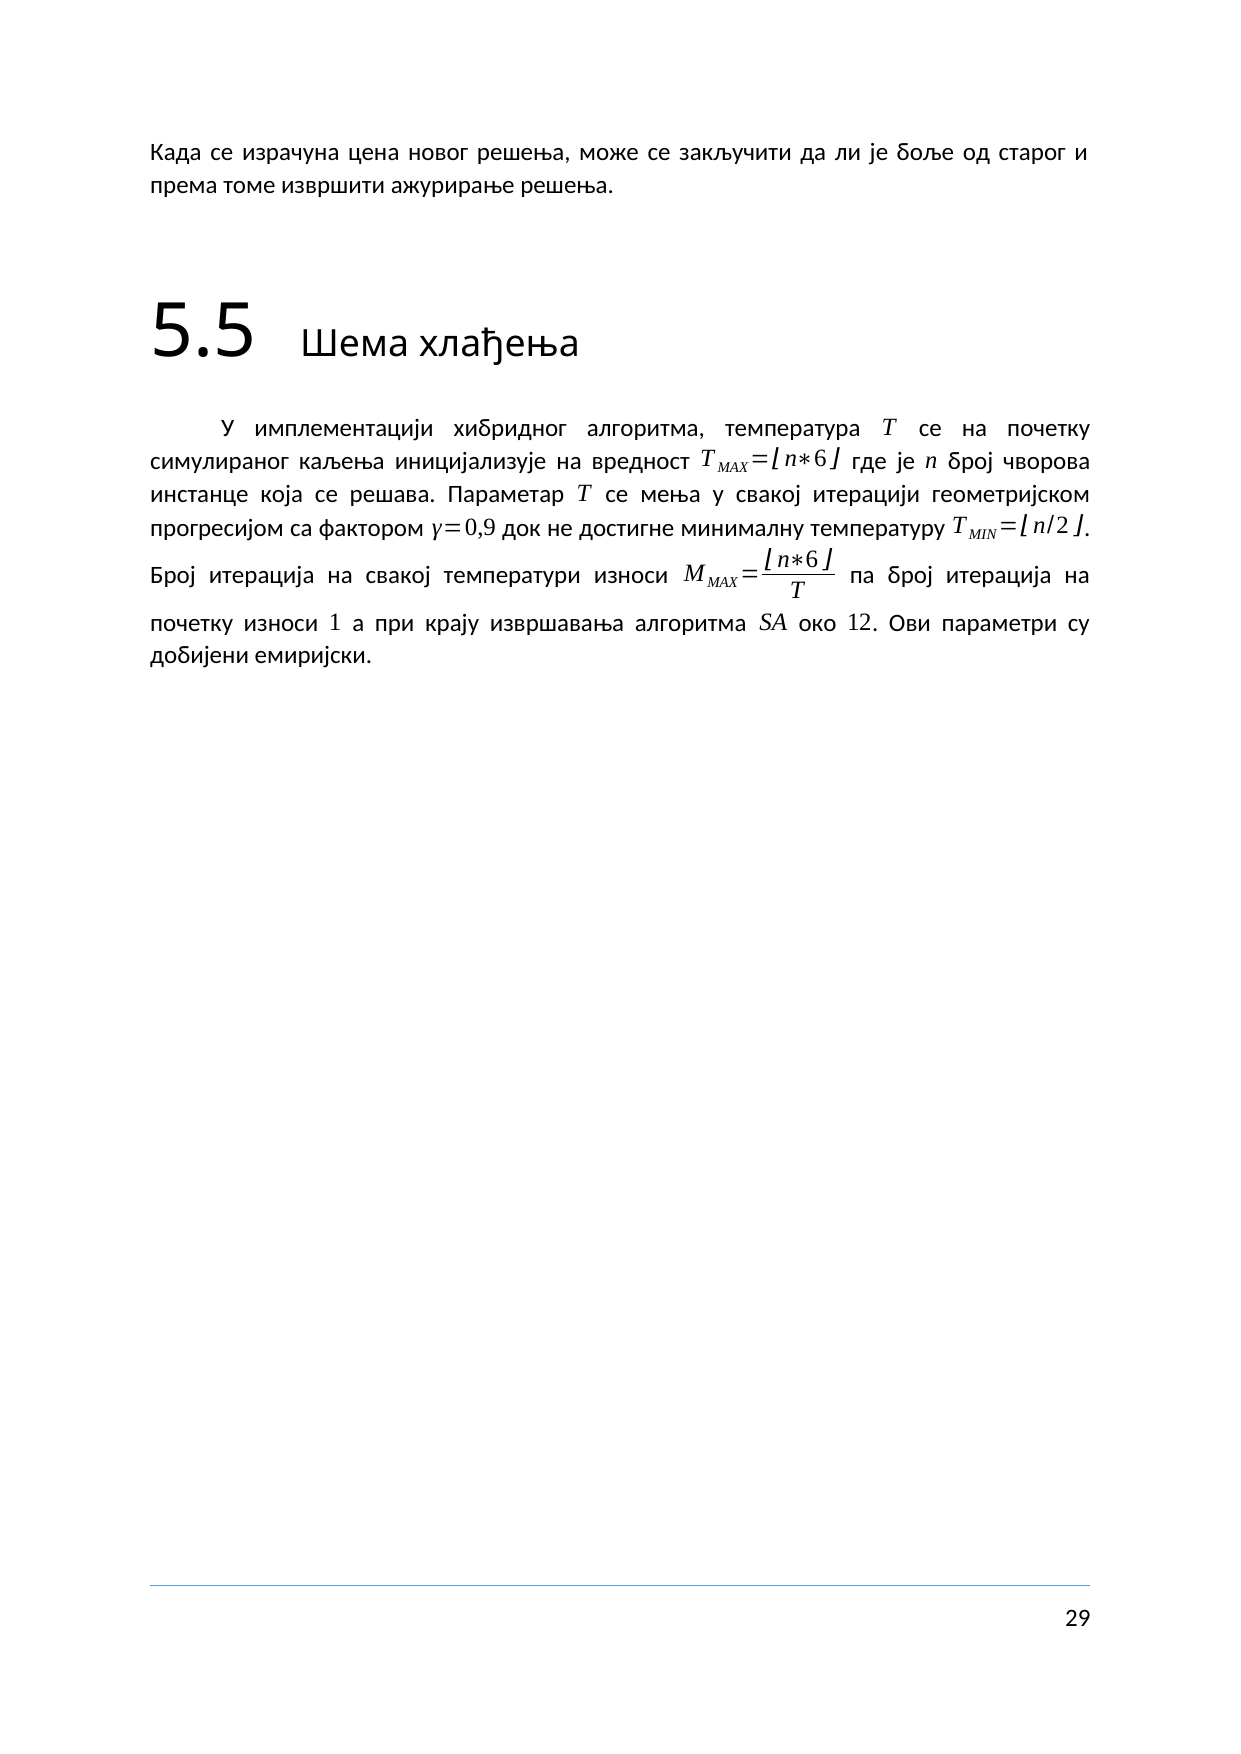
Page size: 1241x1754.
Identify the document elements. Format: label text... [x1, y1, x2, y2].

text Када се израчуна цена новог решења, може се закључити да ли је боље од старог и према томе извршити ажурирање решења. [150, 136, 1090, 199]
subtitle Шема хлађења [150, 277, 1090, 379]
